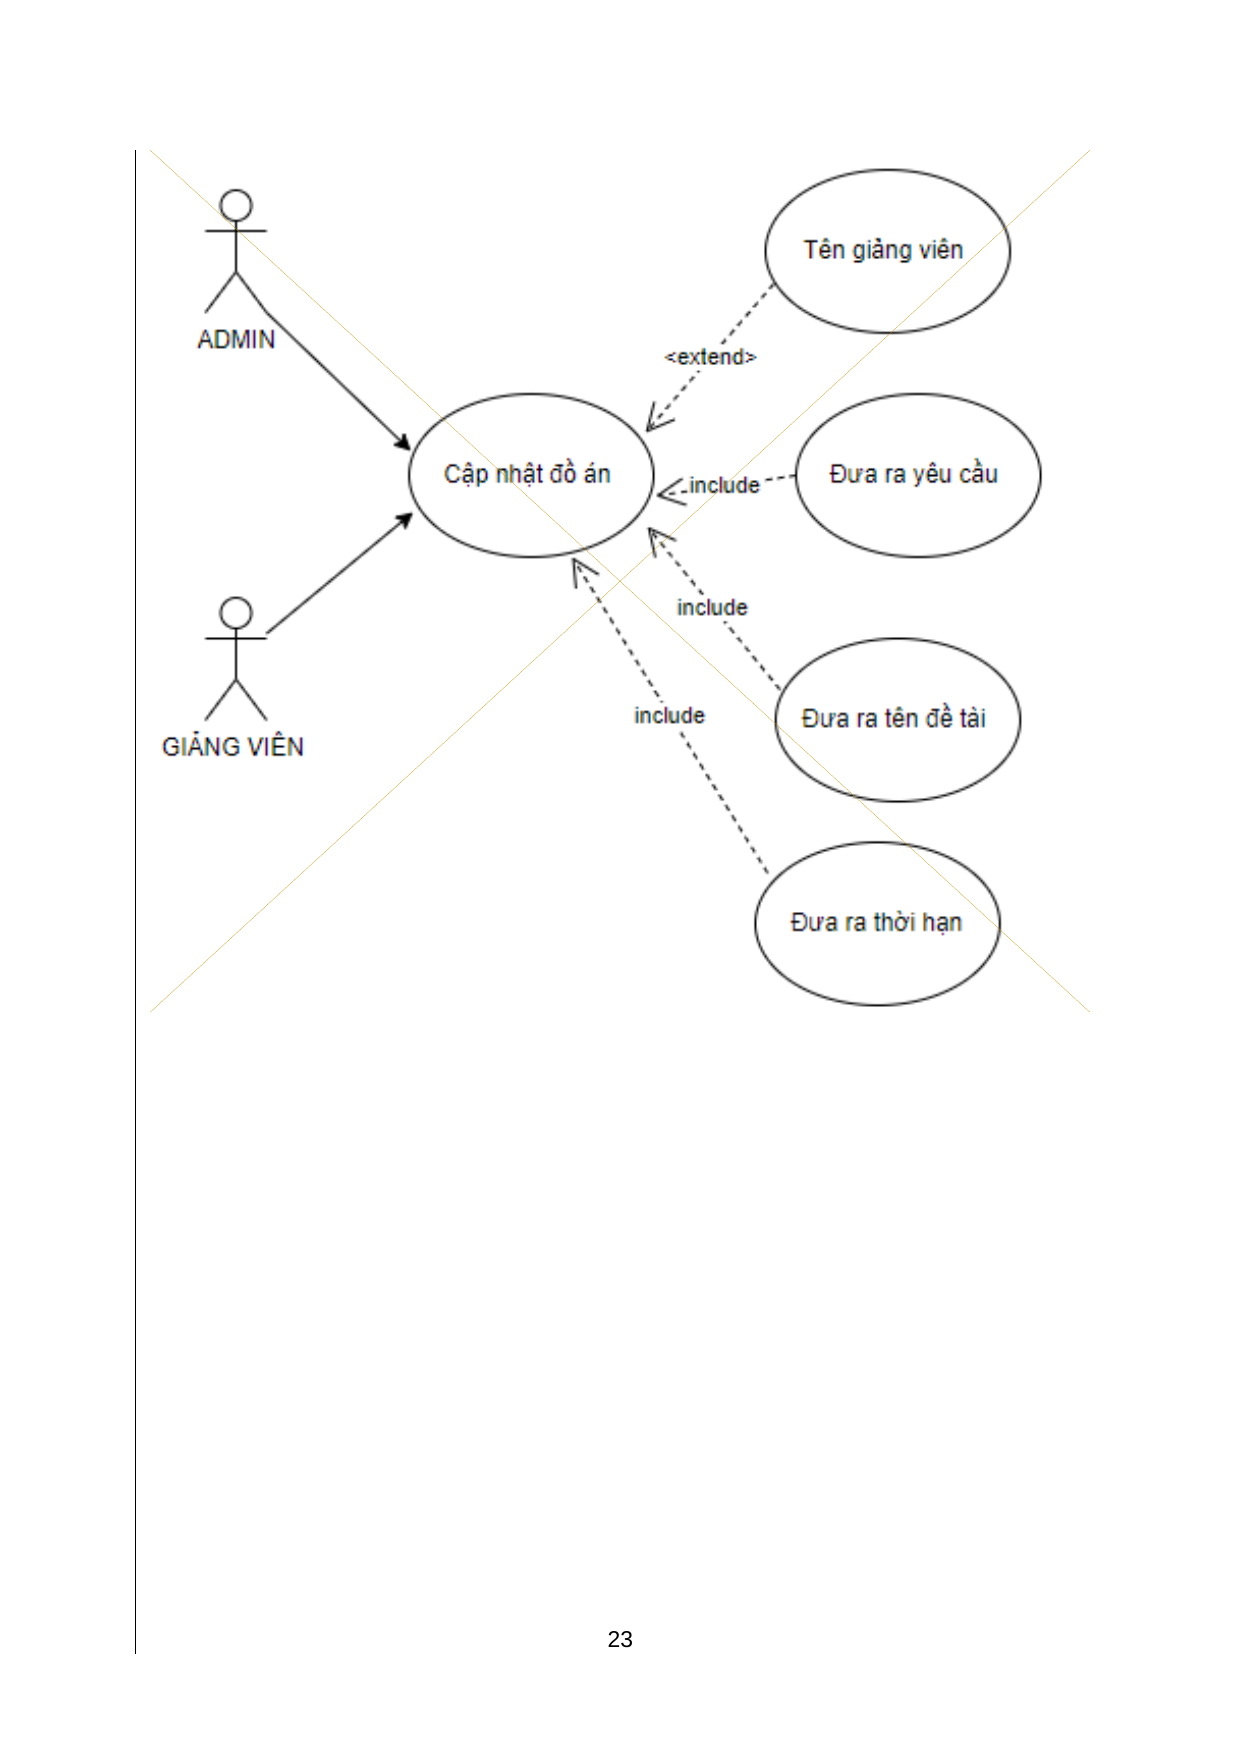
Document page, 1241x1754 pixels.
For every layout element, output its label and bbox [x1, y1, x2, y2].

picture [151, 583, 1089, 1013]
picture [150, 152, 619, 1011]
picture [152, 150, 1088, 580]
picture [622, 151, 1091, 1012]
